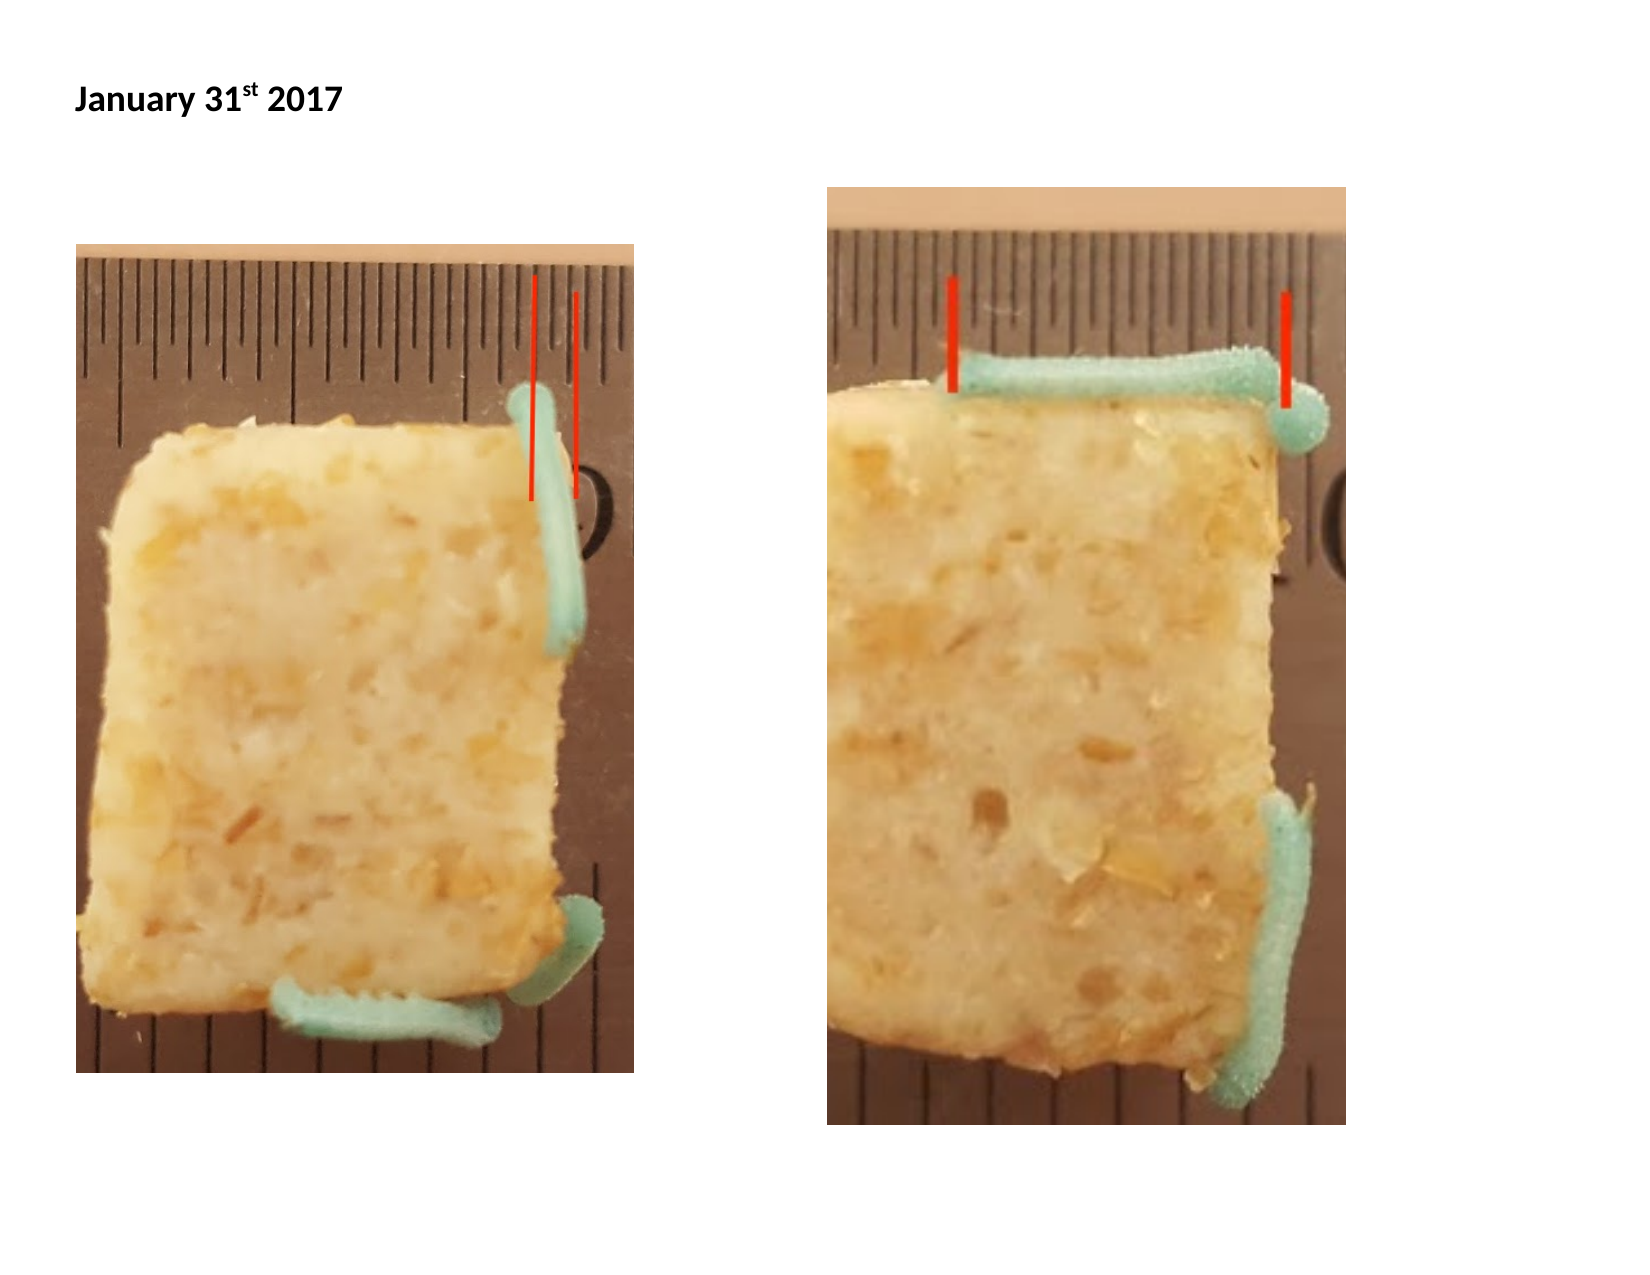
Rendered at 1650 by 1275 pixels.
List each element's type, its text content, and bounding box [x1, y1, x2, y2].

picture [76, 244, 634, 1073]
picture [827, 187, 1346, 1125]
text January 31st 2017 [75, 75, 1575, 121]
